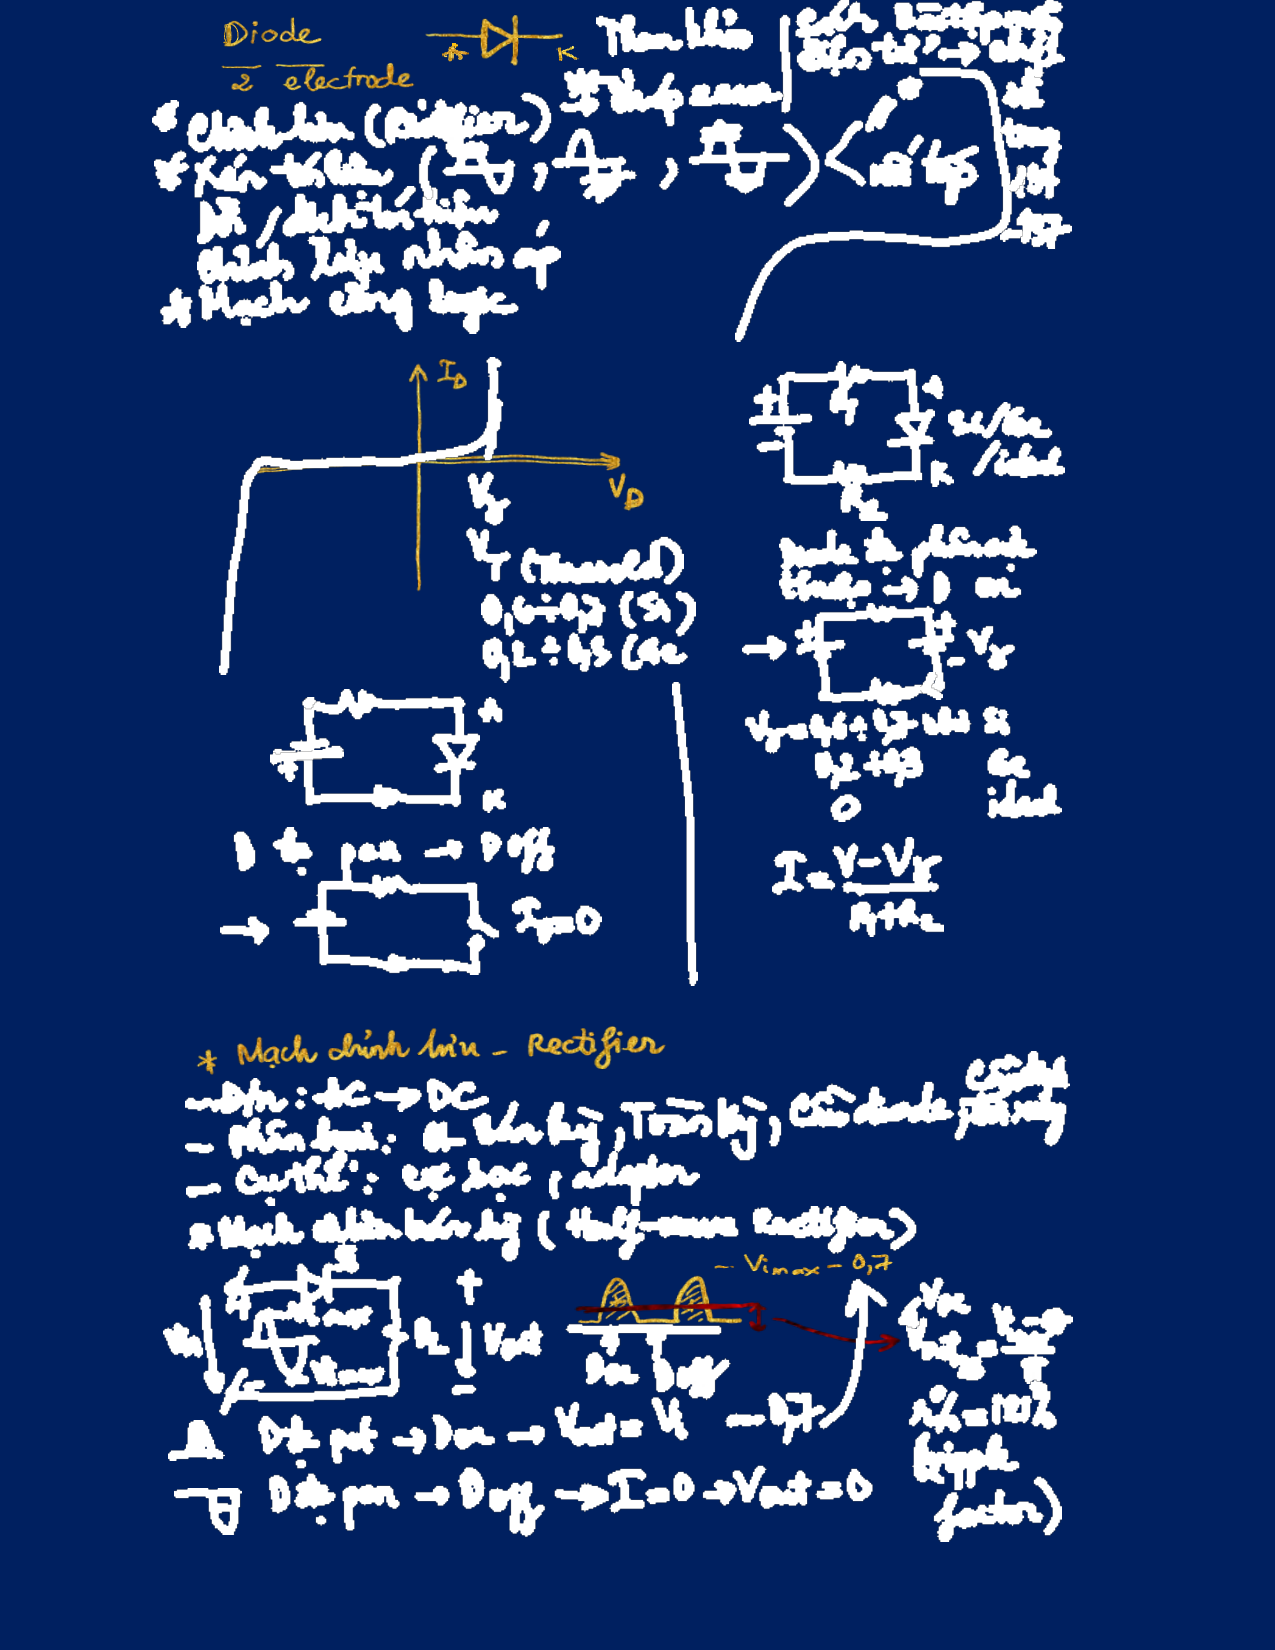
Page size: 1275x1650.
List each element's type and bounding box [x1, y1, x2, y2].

picture [270, 689, 506, 813]
picture [219, 352, 698, 986]
picture [218, 13, 328, 52]
picture [749, 361, 1065, 521]
picture [163, 1020, 1073, 1542]
picture [152, 0, 1072, 342]
picture [772, 837, 944, 937]
picture [220, 827, 602, 975]
picture [742, 524, 1062, 822]
